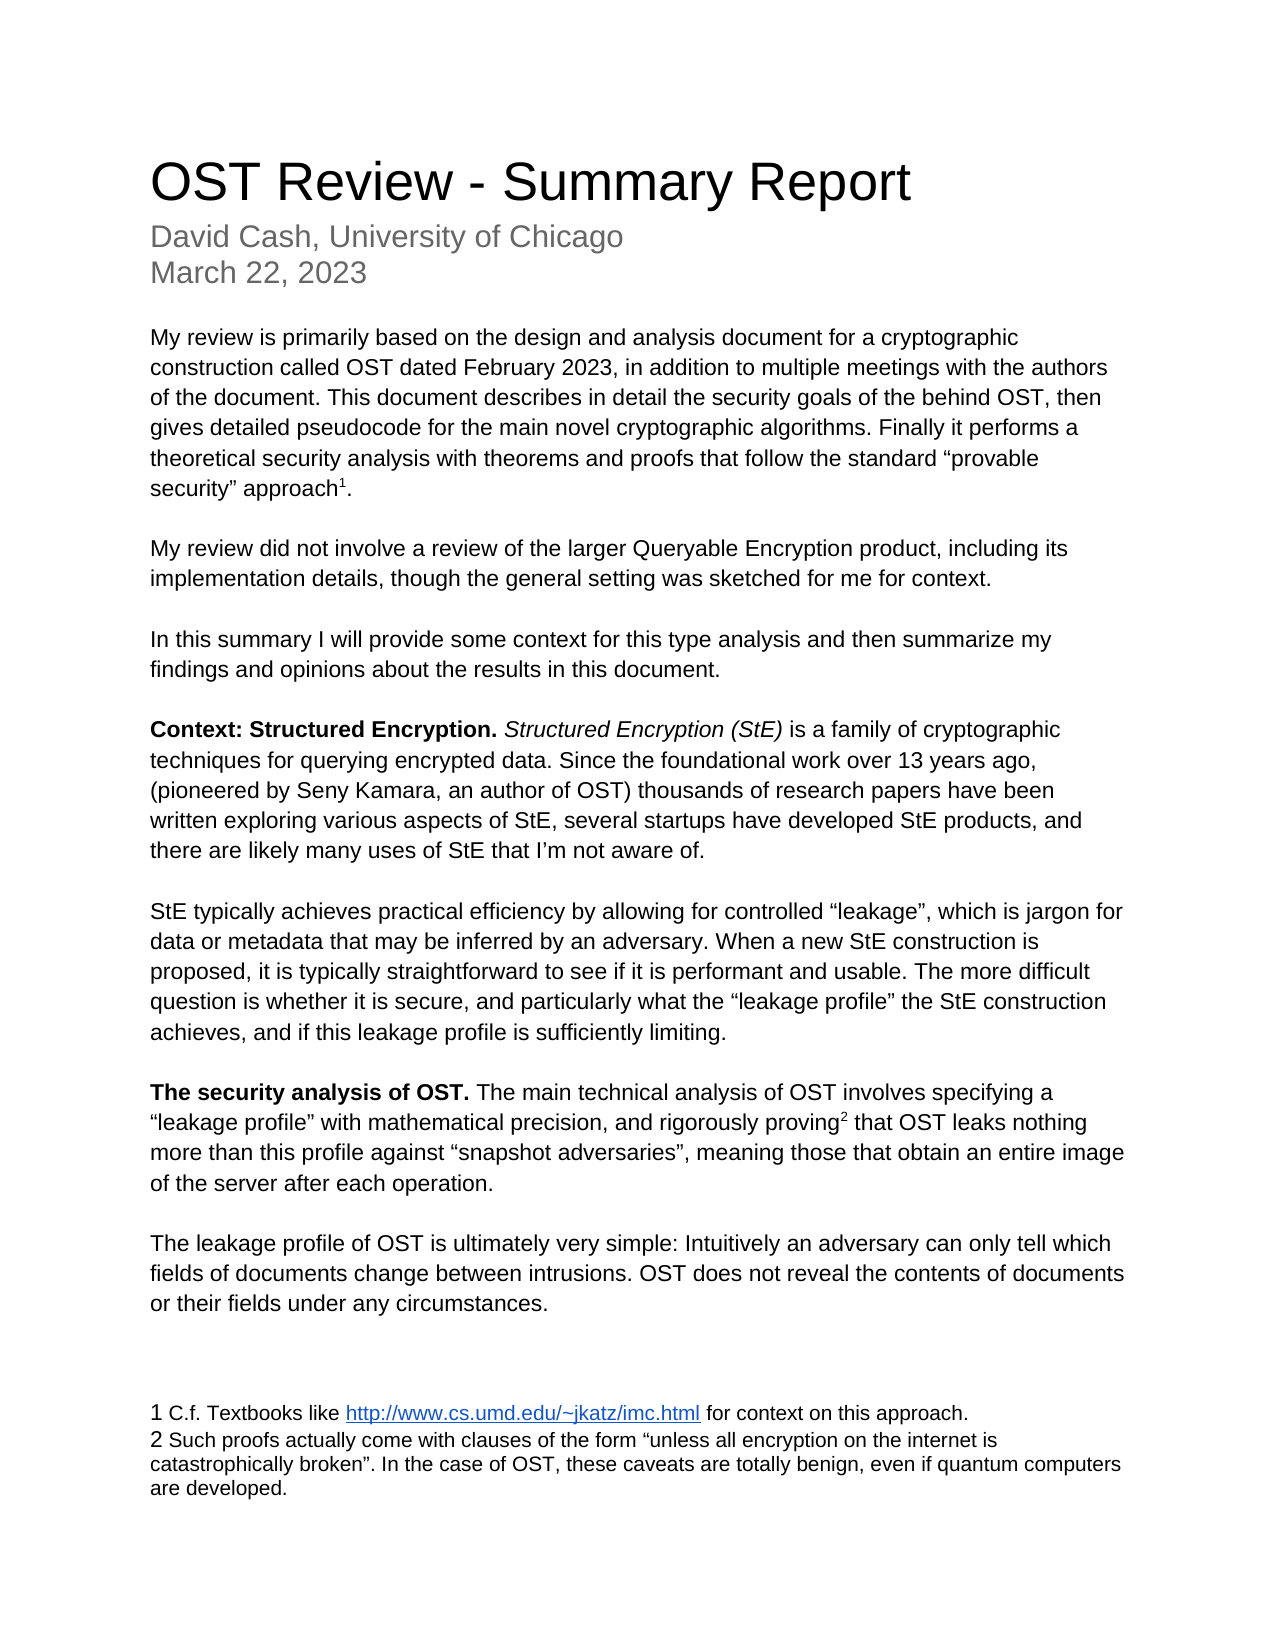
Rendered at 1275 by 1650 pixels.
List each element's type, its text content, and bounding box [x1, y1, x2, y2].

text In this summary I will provide some context for this type analysis and then summarize my findings and opinions about the results in this document. [150, 626, 1125, 682]
text The security analysis of OST. The main technical analysis of OST involves specifying a “leakage profile” with mathematical precision, and rigorously proving that OST leaks nothing more than this profile against “snapshot adversaries”, meaning those that obtain an entire image of the server after each operation. [150, 1079, 1125, 1196]
text My review did not involve a review of the larger Queryable Encryption product, including its implementation details, though the general setting was sketched for me for context. [150, 535, 1125, 592]
text Context: Structured Encryption. Structured Encryption (StE) is a family of cryptographic techniques for querying encrypted data. Since the foundational work over 13 years ago, (pioneered by Seny Kamara, an author of OST) thousands of research papers have been written exploring various aspects of StE, several startups have developed StE products, and there are likely many uses of StE that I’m not aware of. [150, 716, 1125, 864]
title OST Review - Summary Report [150, 150, 1125, 212]
text StE typically achieves practical efficiency by allowing for controlled “leakage”, which is jargon for data or metadata that may be inferred by an adversary. When a new StE construction is proposed, it is typically straightforward to see if it is performant and usable. The more difficult question is whether it is secure, and particularly what the “leakage profile” the StE construction achieves, and if this leakage profile is sufficiently limiting. [150, 898, 1125, 1045]
text The leakage profile of OST is ultimately very simple: Intuitively an adversary can only tell which fields of documents change between intrusions. OST does not reveal the contents of documents or their fields under any circumstances. [150, 1230, 1125, 1317]
text My review is primarily based on the design and analysis document for a cryptographic construction called OST dated February 2023, in addition to multiple meetings with the authors of the document. This document describes in detail the security goals of the behind OST, then gives detailed pseudocode for the main novel cryptographic algorithms. Finally it performs a theoretical security analysis with theorems and proofs that follow the standard “provable security” approach. [150, 324, 1125, 501]
subtitle David Cash, University of Chicago March 22, 2023 [150, 218, 1125, 290]
